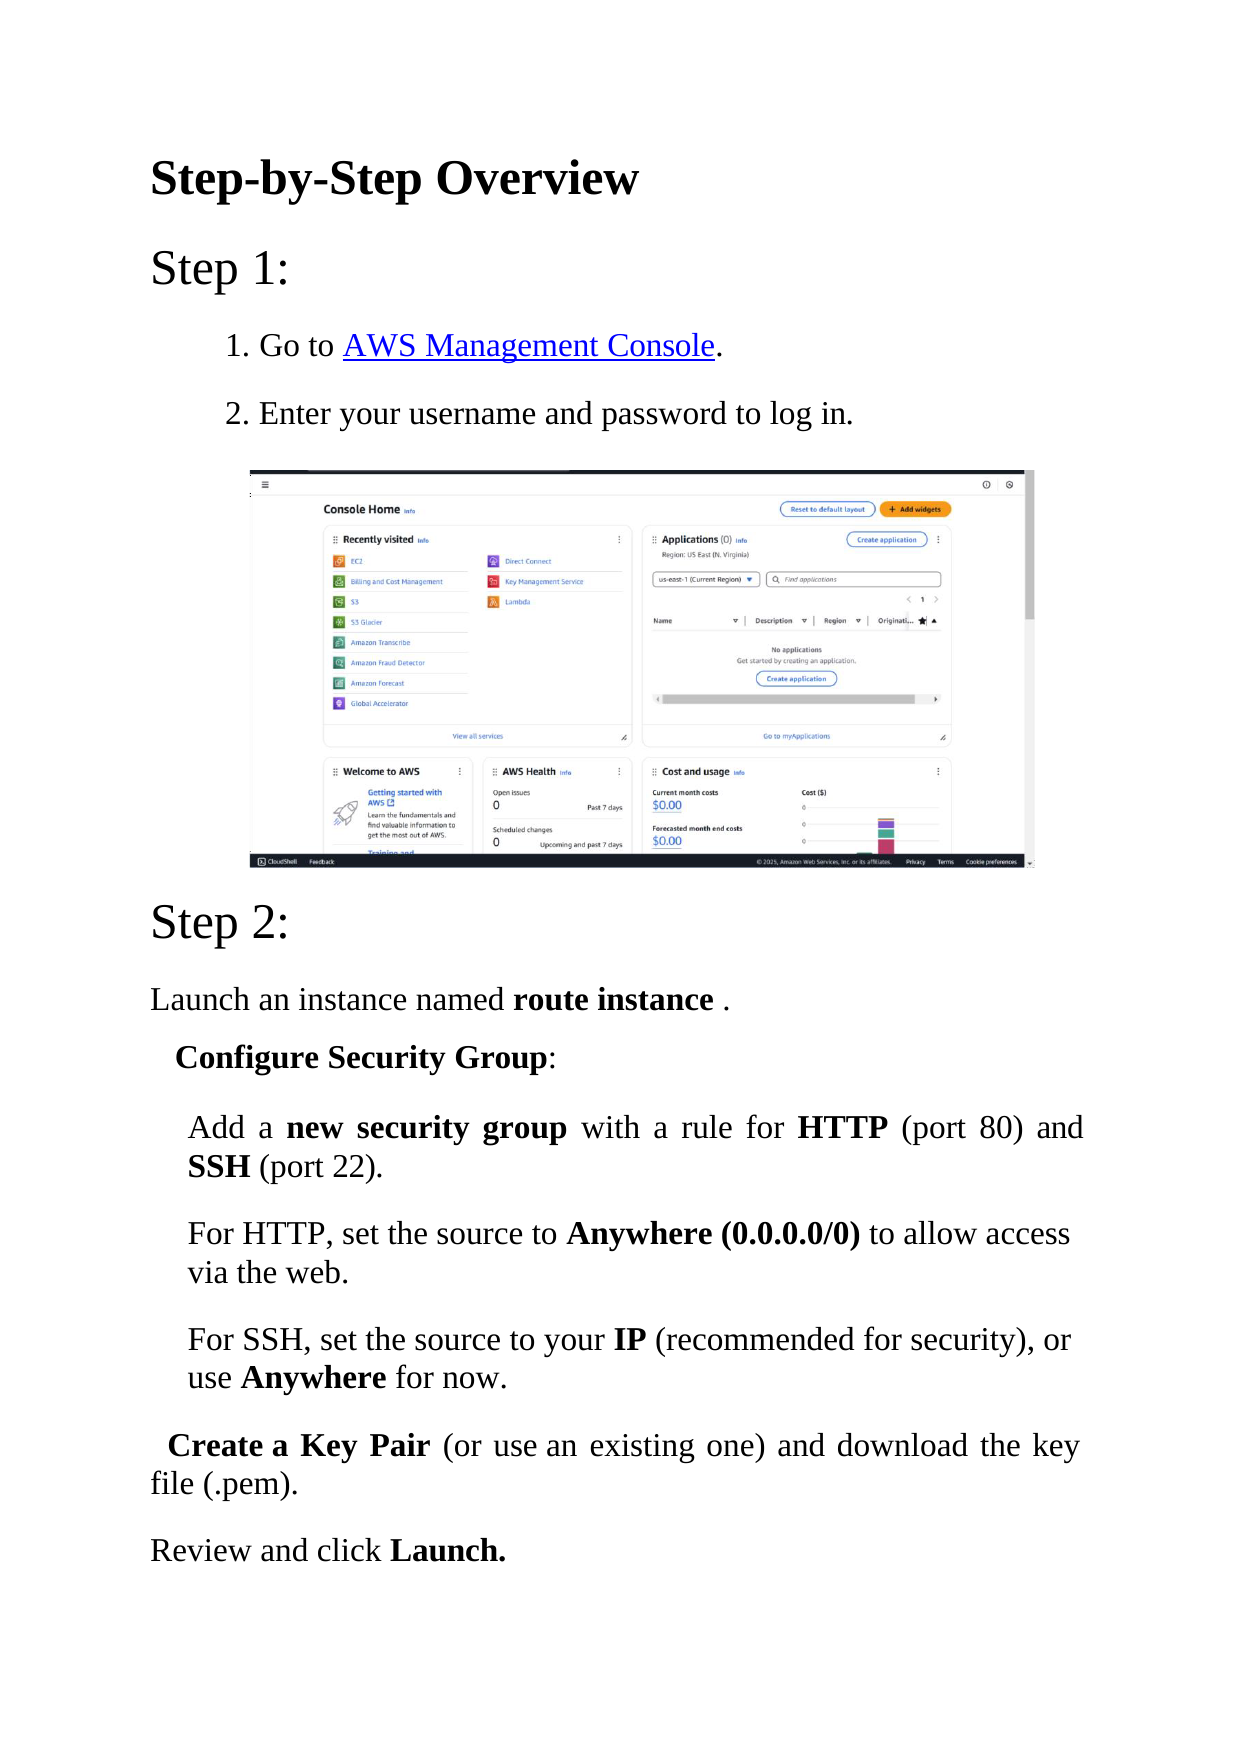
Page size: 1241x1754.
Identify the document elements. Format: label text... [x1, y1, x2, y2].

text Launch an instance named route instance . [150, 979, 1107, 1017]
text For HTTP, set the source to Anywhere (0.0.0.0/0) to allow access via the web. [187, 1213, 1107, 1290]
text For SSH, set the source to your IP (recommended for security), or use Anywhere for now. [187, 1319, 1107, 1396]
picture [249, 470, 1035, 868]
subtitle Step-by-Step Overview [150, 148, 1107, 205]
text Create a Key Pair (or use an existing one) and download the key file (.pem). [150, 1425, 1107, 1502]
list Enter your username and password to log in. [225, 393, 1107, 431]
text Review and click Launch. [150, 1530, 1107, 1569]
subtitle Step 1: [150, 238, 1107, 296]
text SSH (port 22). [187, 1146, 1107, 1184]
text Add a new security group with a rule for HTTP (port 80) and [187, 1107, 1107, 1146]
list Go to AWS Management Console. [225, 326, 1107, 364]
subtitle Configure Security Group: [174, 1037, 1107, 1075]
